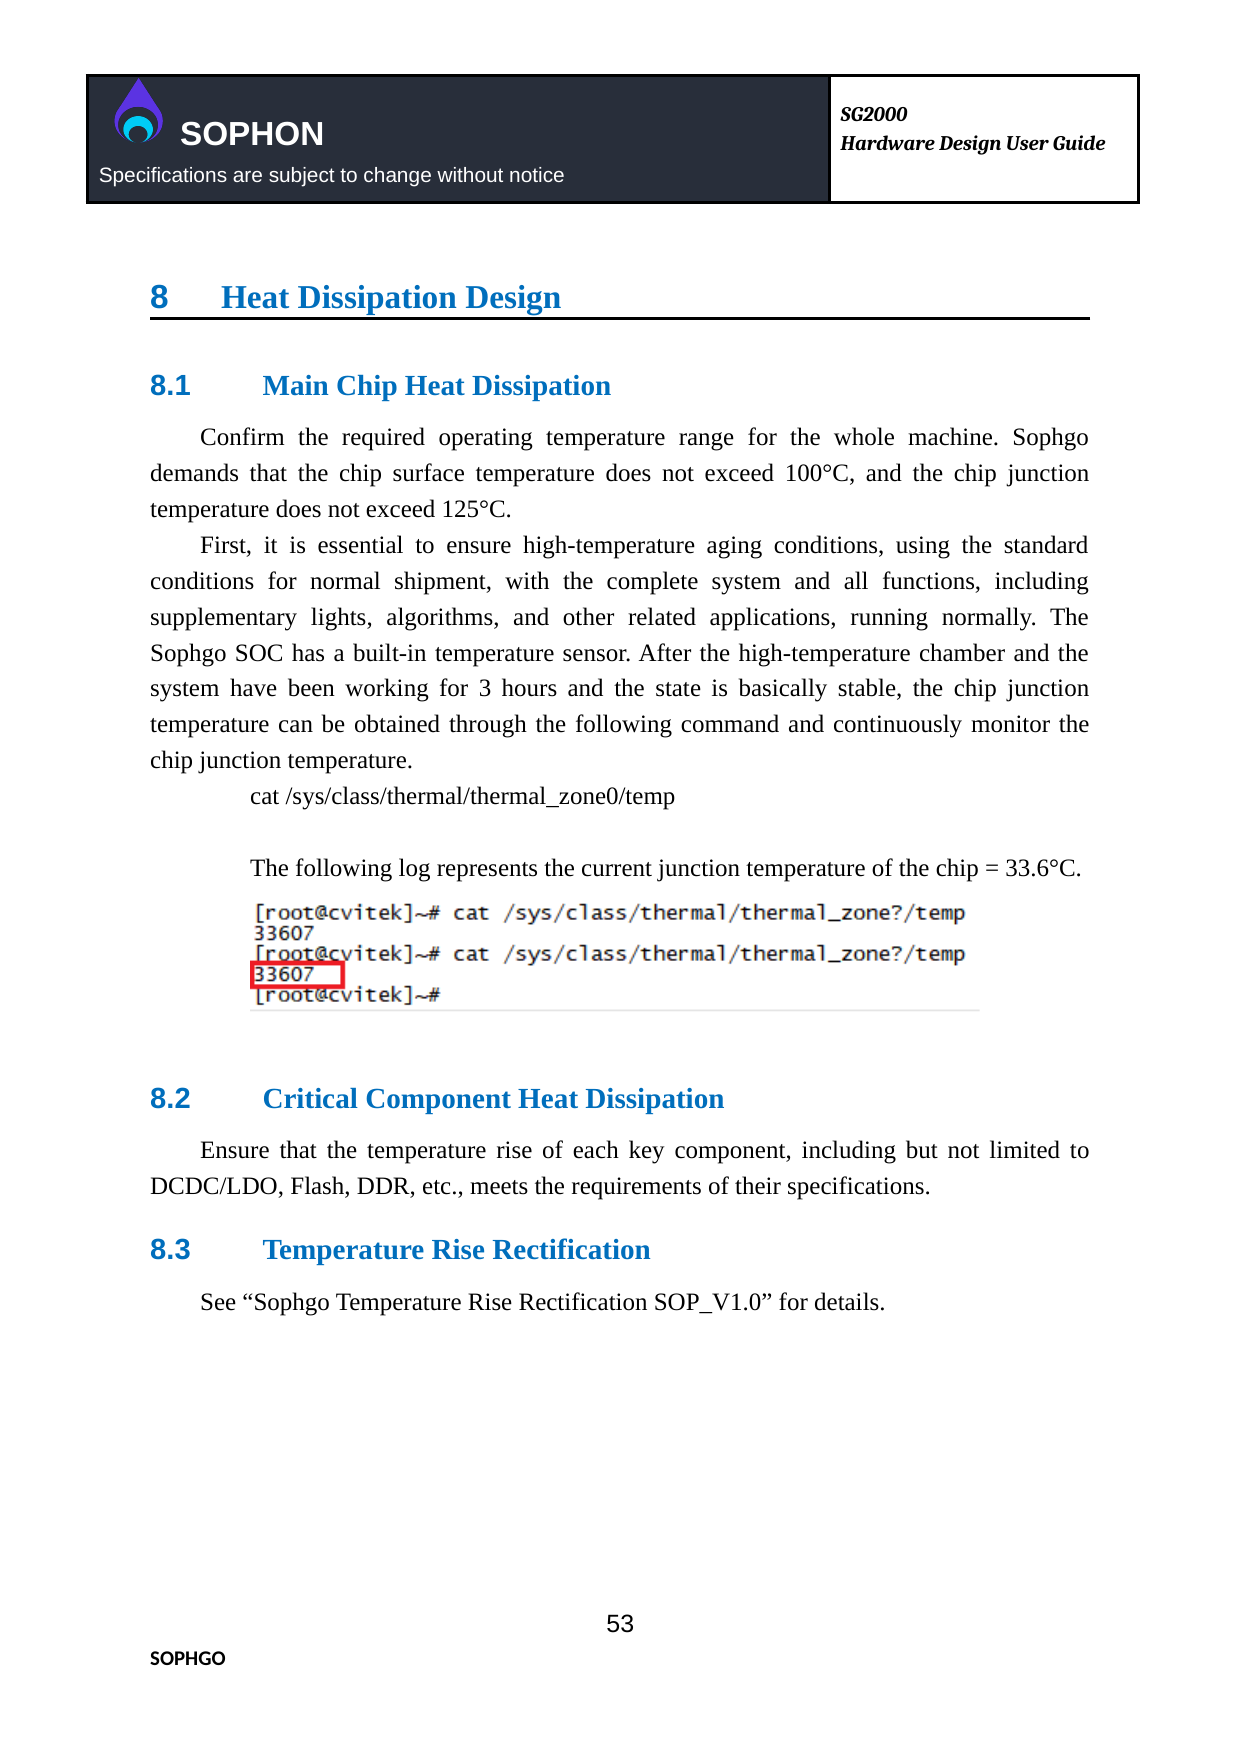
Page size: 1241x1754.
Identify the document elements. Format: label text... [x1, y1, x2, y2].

text See “Sophgo Temperature Rise Rectification SOP_V1.0” for details. [150, 1287, 1090, 1315]
subtitle Main Chip Heat Dissipation [150, 367, 1090, 401]
text The following log represents the current junction temperature of the chip = 33.6°C. [250, 853, 1090, 882]
subtitle Critical Component Heat Dissipation [150, 1081, 1090, 1114]
text First, it is essential to ensure high-temperature aging conditions, using the standard conditions for normal shipment, with the complete system and all functions, including supplementary lights, algorithms, and other related applications, running normally. The Sophgo SOC has a built-in temperature sensor. After the high-temperature chamber and the system have been working for 3 hours and the state is basically stable, the chip junction temperature can be obtained through the following command and continuously monitor the chip junction temperature. [150, 530, 1090, 774]
subtitle Heat Dissipation Design [150, 277, 1090, 317]
text cat /sys/class/thermal/thermal_zone0/temp [250, 781, 1090, 810]
text Confirm the required operating temperature range for the whole machine. Sophgo demands that the chip surface temperature does not exceed 100°C, and the chip junction temperature does not exceed 125°C. [150, 422, 1090, 523]
subtitle Temperature Rise Rectification [150, 1232, 1090, 1266]
text Ensure that the temperature rise of each key component, including but not limited to DCDC/LDO, Flash, DDR, etc., meets the requirements of their specifications. [150, 1135, 1090, 1200]
picture [98, 77, 180, 146]
picture [250, 901, 980, 1013]
